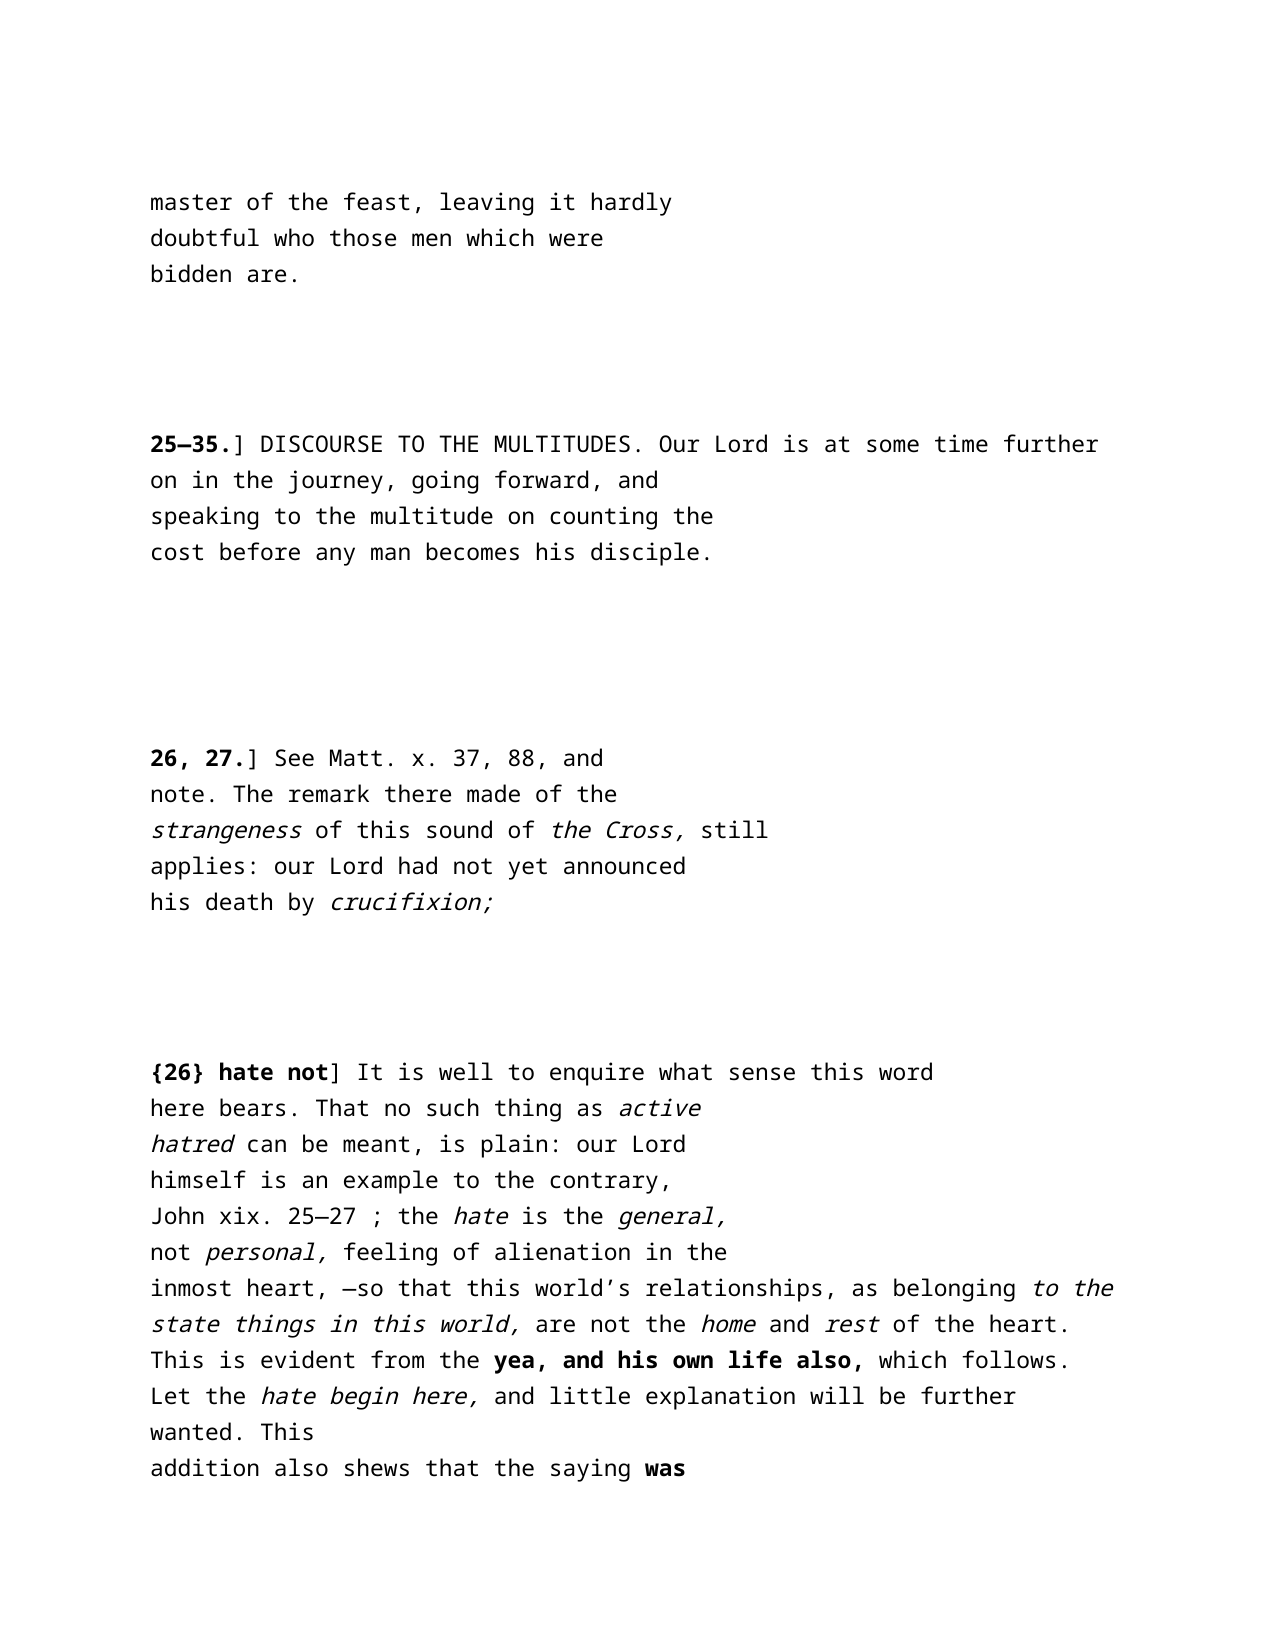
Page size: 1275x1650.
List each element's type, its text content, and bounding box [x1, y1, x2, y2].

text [150, 1056, 1125, 1483]
text 26, 27.] See Matt. x. 37, 88, and note. The remark there made of the strangeness of this sound of the Cross, still applies: our Lord had not yet announced his death by crucifixion; [150, 706, 1125, 917]
text master of the feast, leaving it hardly doubtful who those men which were bidden are. [150, 150, 1125, 289]
text 25—35.] DISCOURSE TO THE MULTITUDES. Our Lord is at some time further on in the journey, going forward, and speaking to the multitude on counting the cost before any man becomes his disciple. [150, 428, 1125, 567]
